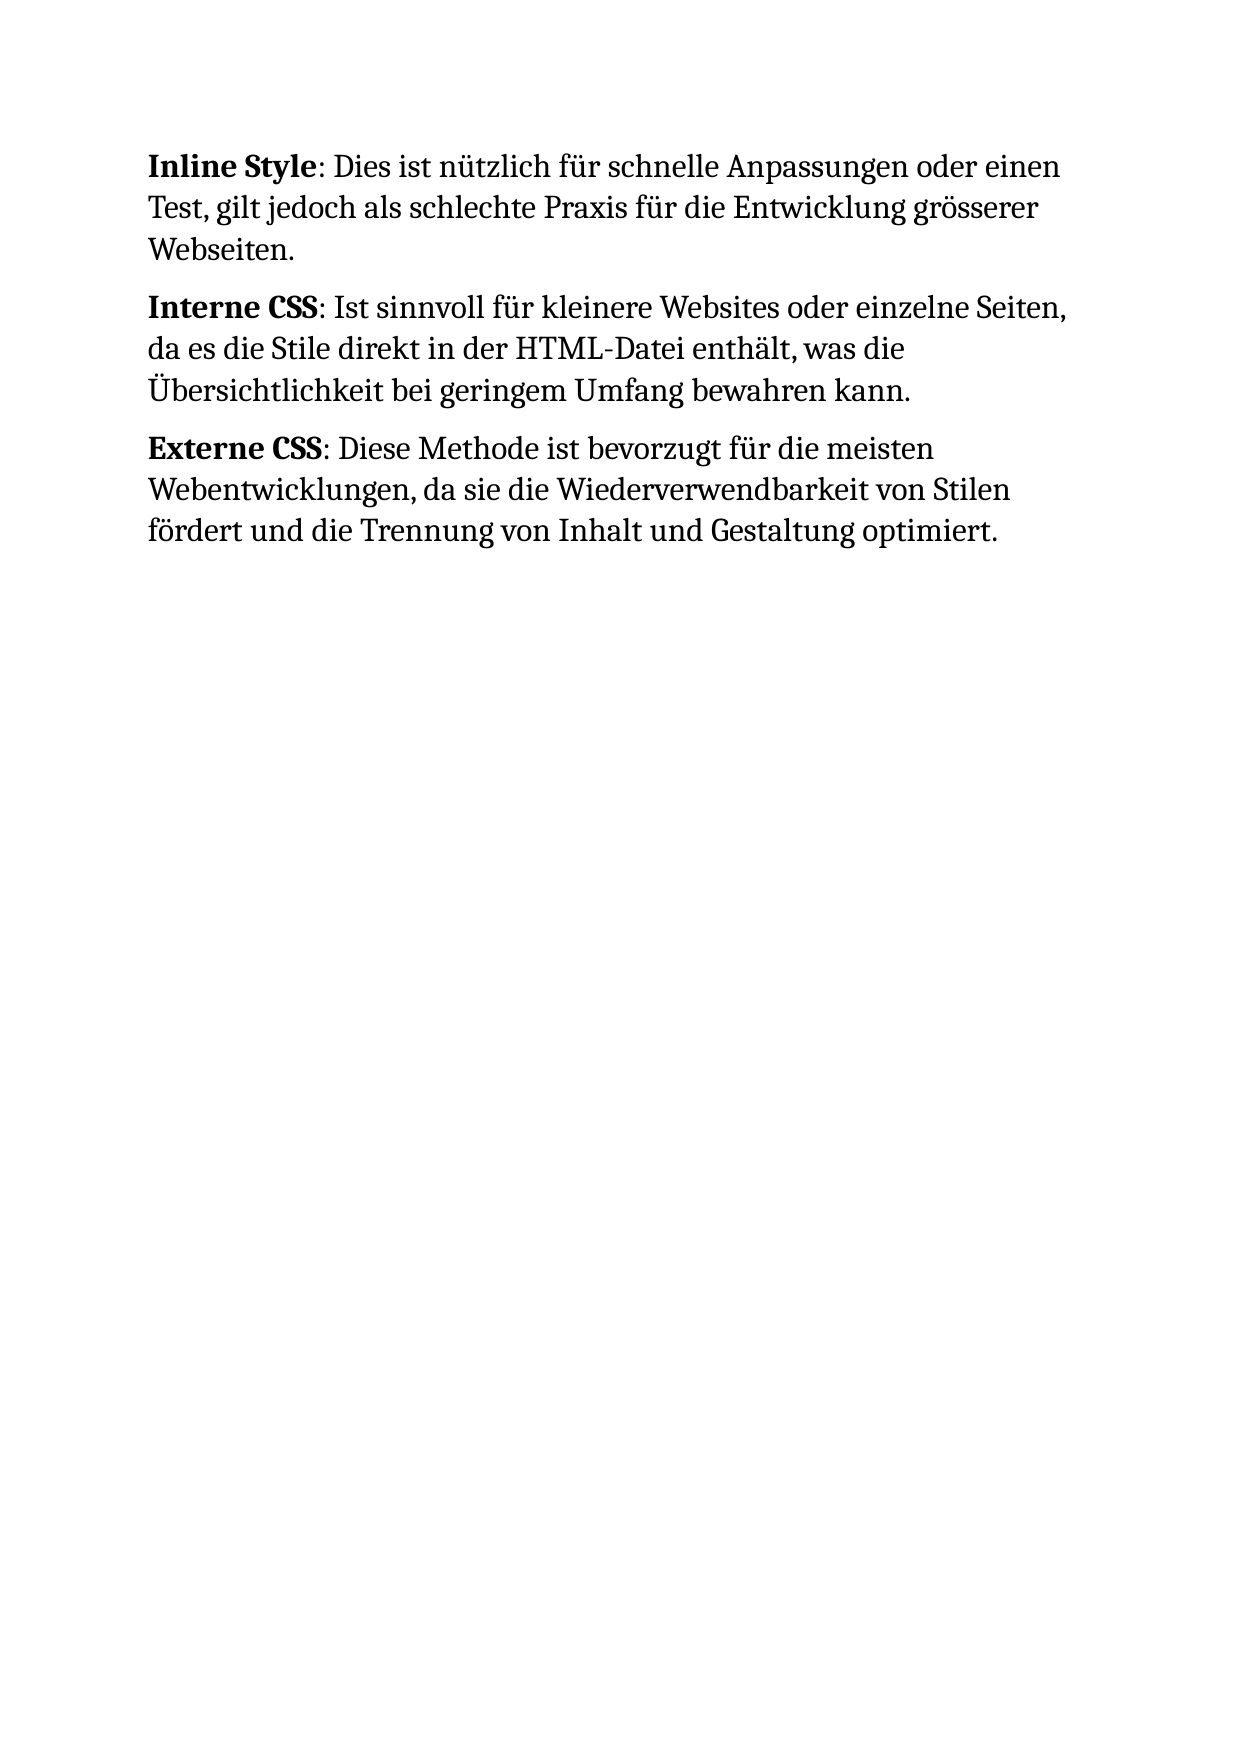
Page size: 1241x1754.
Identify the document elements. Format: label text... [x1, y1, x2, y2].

text Externe CSS: Diese Methode ist bevorzugt für die meisten Webentwicklungen, da sie die Wiederverwendbarkeit von Stilen fördert und die Trennung von Inhalt und Gestaltung optimiert. [148, 429, 1093, 550]
text Inline Style: Dies ist nützlich für schnelle Anpassungen oder einen Test, gilt jedoch als schlechte Praxis für die Entwicklung grösserer Webseiten. [148, 148, 1093, 269]
text Interne CSS: Ist sinnvoll für kleinere Websites oder einzelne Seiten, da es die Stile direkt in der HTML-Datei enthält, was die Übersichtlichkeit bei geringem Umfang bewahren kann. [148, 288, 1093, 409]
